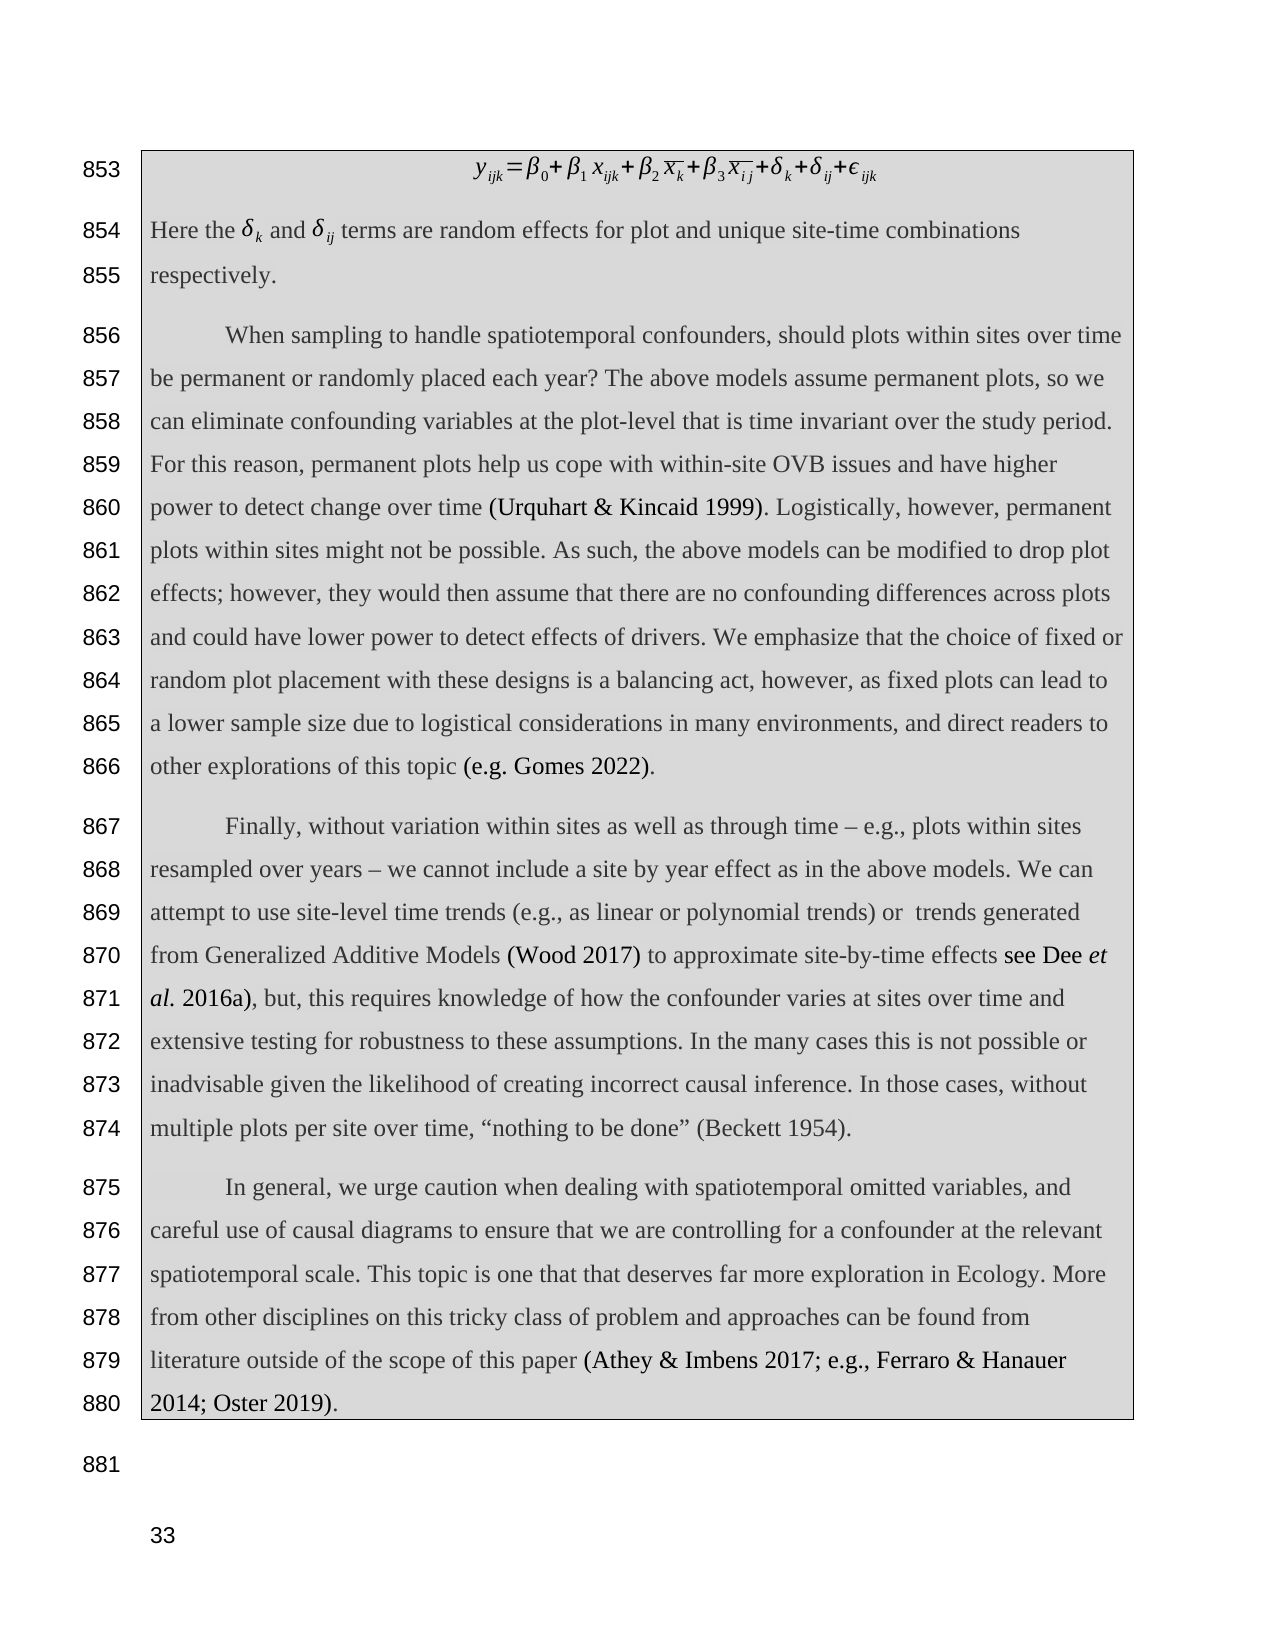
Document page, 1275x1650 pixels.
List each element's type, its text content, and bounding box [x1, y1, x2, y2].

text In general, we urge caution when dealing with spatiotemporal omitted variables, and careful use of causal diagrams to ensure that we are controlling for a confounder at the relevant spatiotemporal scale. This topic is one that that deserves far more exploration in Ecology. More from other disciplines on this tricky class of problem and approaches can be found from literature outside of the scope of this paper (Athey & Imbens 2017; e.g., Ferraro & Hanauer 2014; Oster 2019). [142, 1169, 1133, 1419]
text Finally, without variation within sites as well as through time – e.g., plots within sites resampled over years – we cannot include a site by year effect as in the above models. We can attempt to use site-level time trends (e.g., as linear or polynomial trends) or trends generated from Generalized Additive Models (Wood 2017) to approximate site-by-time effects see Dee et al. 2016a), but, this requires knowledge of how the confounder varies at sites over time and extensive testing for robustness to these assumptions. In the many cases this is not possible or inadvisable given the likelihood of creating incorrect causal inference. In those cases, without multiple plots per site over time, “nothing to be done” (Beckett 1954). [142, 808, 1133, 1141]
text Here the and terms are random effects for plot and unique site-time combinations respectively. [142, 211, 1133, 289]
text When sampling to handle spatiotemporal confounders, should plots within sites over time be permanent or randomly placed each year? The above models assume permanent plots, so we can eliminate confounding variables at the plot-level that is time invariant over the study period. For this reason, permanent plots help us cope with within-site OVB issues and have higher power to detect change over time (Urquhart & Kincaid 1999). Logistically, however, permanent plots within sites might not be possible. As such, the above models can be modified to drop plot effects; however, they would then assume that there are no confounding differences across plots and could have lower power to detect effects of drivers. We emphasize that the choice of fixed or random plot placement with these designs is a balancing act, however, as fixed plots can lead to a lower sample size due to logistical considerations in many environments, and direct readers to other explorations of this topic (e.g. Gomes 2022). [142, 317, 1133, 780]
